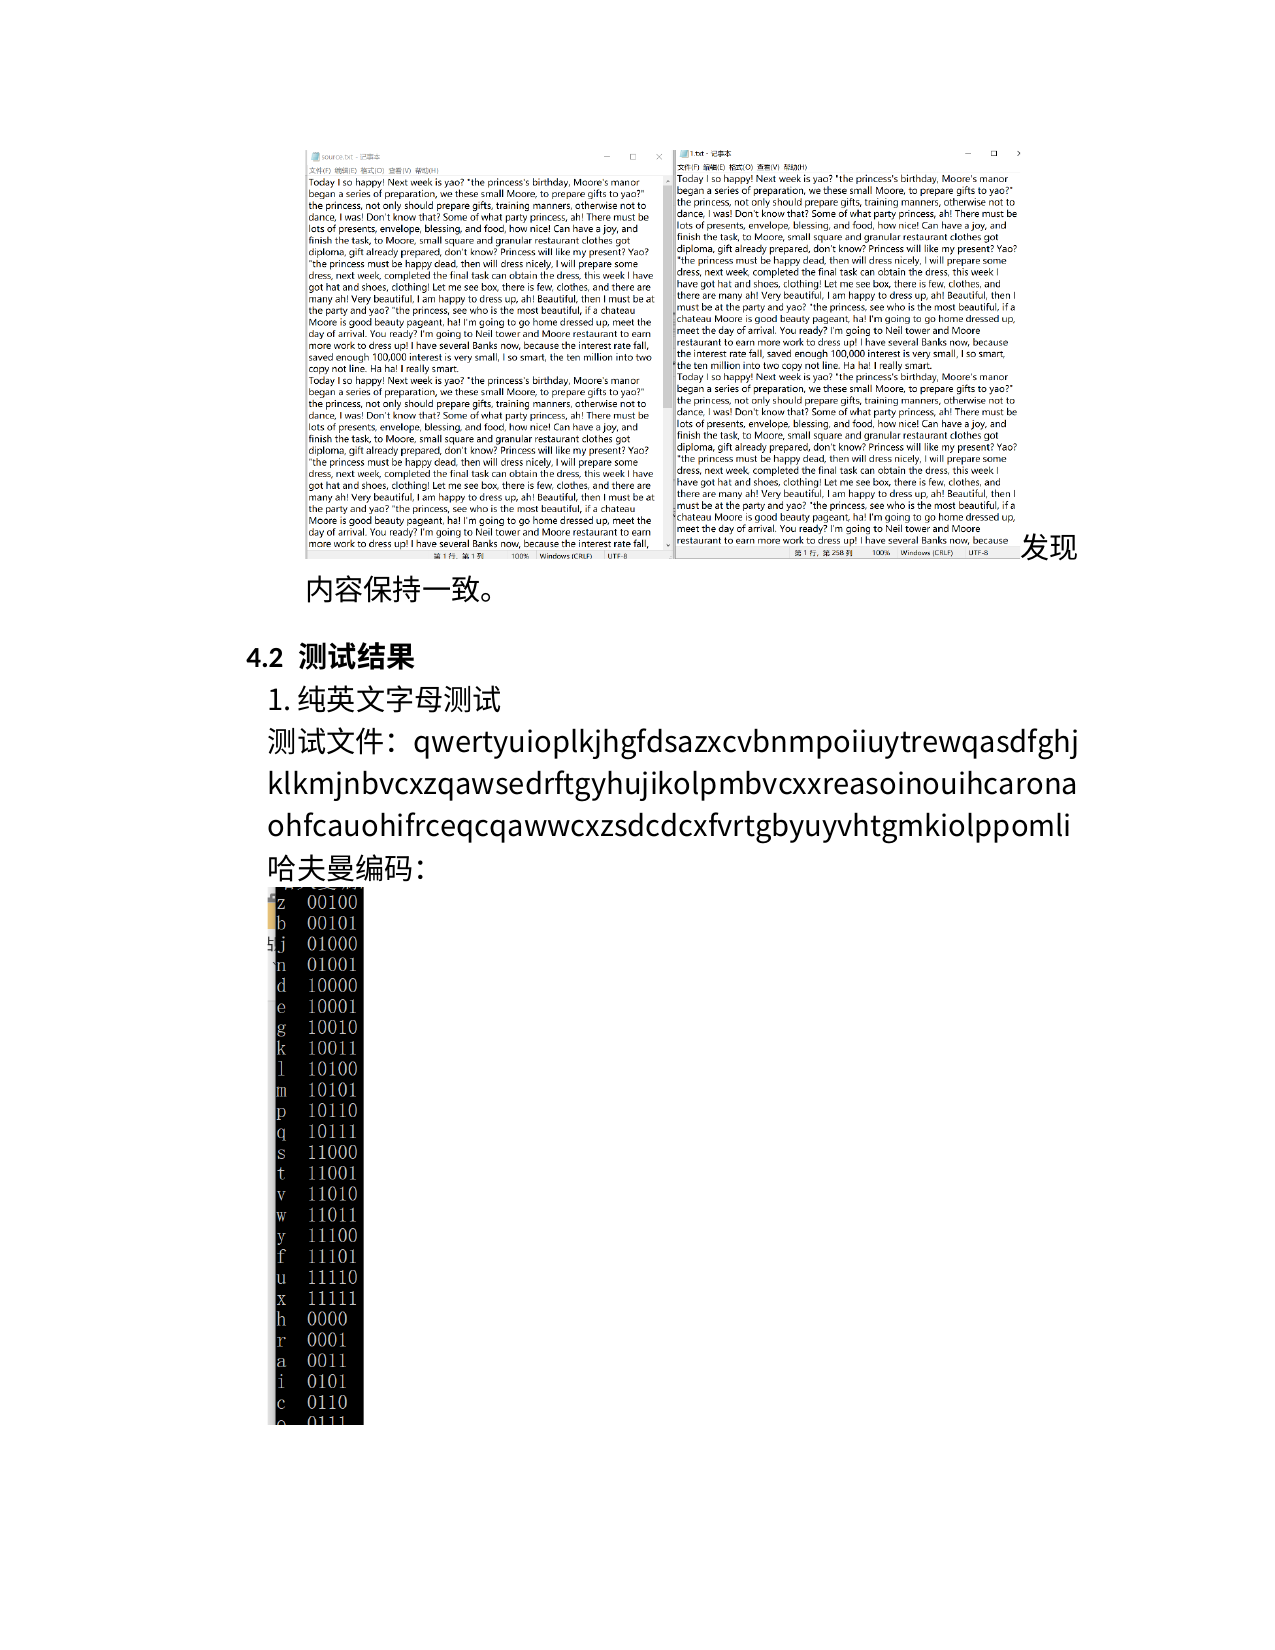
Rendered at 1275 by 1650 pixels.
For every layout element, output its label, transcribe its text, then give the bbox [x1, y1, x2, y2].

picture [305, 150, 1021, 559]
text 哈夫曼编码： [268, 845, 1087, 888]
picture [267, 887, 364, 1425]
list 纯英文字母测试 [268, 676, 1087, 718]
list 测试结果 [246, 634, 1087, 676]
text 测试文件：qwertyuioplkjhgfdsazxcvbnmpoiiuytrewqasdfghjklkmjnbvcxzqawsedrftgyhujikolpmbvcxxreasoinouihcaronaohfcauohifrceqcqawwcxzsdcdcxfvrtgbyuyvhtgmkiolppomli [268, 718, 1087, 845]
